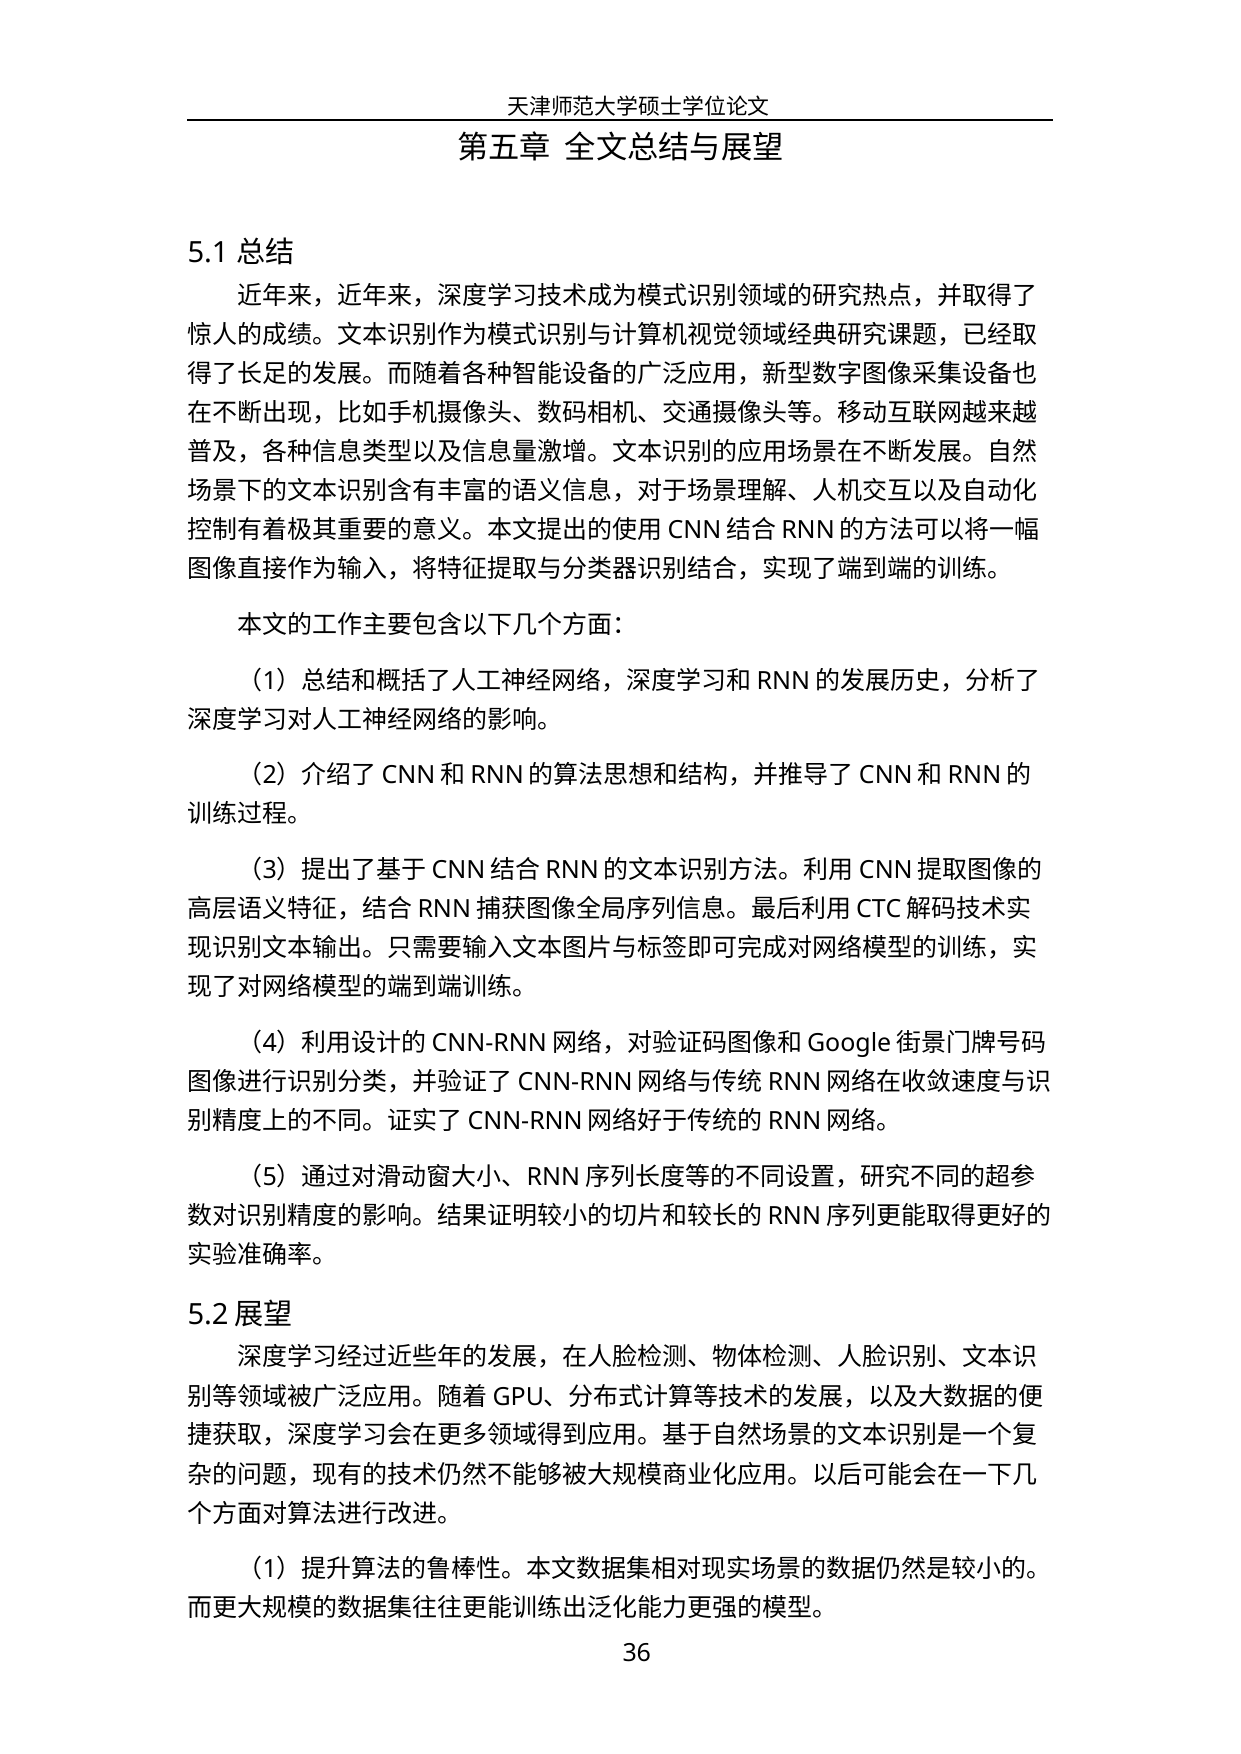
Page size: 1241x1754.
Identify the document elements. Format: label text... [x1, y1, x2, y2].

text 本文的工作主要包含以下几个方面： [187, 604, 1053, 641]
text （4）利用设计的CNN-RNN网络，对验证码图像和Google街景门牌号码图像进行识别分类，并验证了CNN-RNN网络与传统RNN网络在收敛速度与识别精度上的不同。证实了CNN-RNN网络好于传统的RNN网络。 [187, 1023, 1053, 1137]
text 近年来，近年来，深度学习技术成为模式识别领域的研究热点，并取得了惊人的成绩。文本识别作为模式识别与计算机视觉领域经典研究课题，已经取得了长足的发展。而随着各种智能设备的广泛应用，新型数字图像采集设备也在不断出现，比如手机摄像头、数码相机、交通摄像头等。移动互联网越来越普及，各种信息类型以及信息量激增。文本识别的应用场景在不断发展。自然场景下的文本识别含有丰富的语义信息，对于场景理解、人机交互以及自动化控制有着极其重要的意义。本文提出的使用CNN结合RNN的方法可以将一幅图像直接作为输入，将特征提取与分类器识别结合，实现了端到端的训练。 [187, 275, 1053, 585]
subtitle 5.2展望 [187, 1290, 1040, 1333]
text 深度学习经过近些年的发展，在人脸检测、物体检测、人脸识别、文本识别等领域被广泛应用。随着GPU、分布式计算等技术的发展，以及大数据的便捷获取，深度学习会在更多领域得到应用。基于自然场景的文本识别是一个复杂的问题，现有的技术仍然不能够被大规模商业化应用。以后可能会在一下几个方面对算法进行改进。 [187, 1337, 1053, 1529]
text （1）提升算法的鲁棒性。本文数据集相对现实场景的数据仍然是较小的。而更大规模的数据集往往更能训练出泛化能力更强的模型。 [187, 1549, 1053, 1624]
text （1）总结和概括了人工神经网络，深度学习和RNN的发展历史，分析了深度学习对人工神经网络的影响。 [187, 660, 1053, 735]
subtitle 第五章 全文总结与展望 [187, 123, 1053, 168]
subtitle 5.1 总结 [187, 229, 1040, 271]
text （5）通过对滑动窗大小、RNN序列长度等的不同设置，研究不同的超参数对识别精度的影响。结果证明较小的切片和较长的RNN序列更能取得更好的实验准确率。 [187, 1156, 1053, 1271]
text （3）提出了基于CNN结合RNN的文本识别方法。利用CNN提取图像的高层语义特征，结合RNN捕获图像全局序列信息。最后利用CTC解码技术实现识别文本输出。只需要输入文本图片与标签即可完成对网络模型的训练，实现了对网络模型的端到端训练。 [187, 850, 1053, 1003]
text （2）介绍了CNN和RNN的算法思想和结构，并推导了CNN和RNN的训练过程。 [187, 755, 1053, 830]
